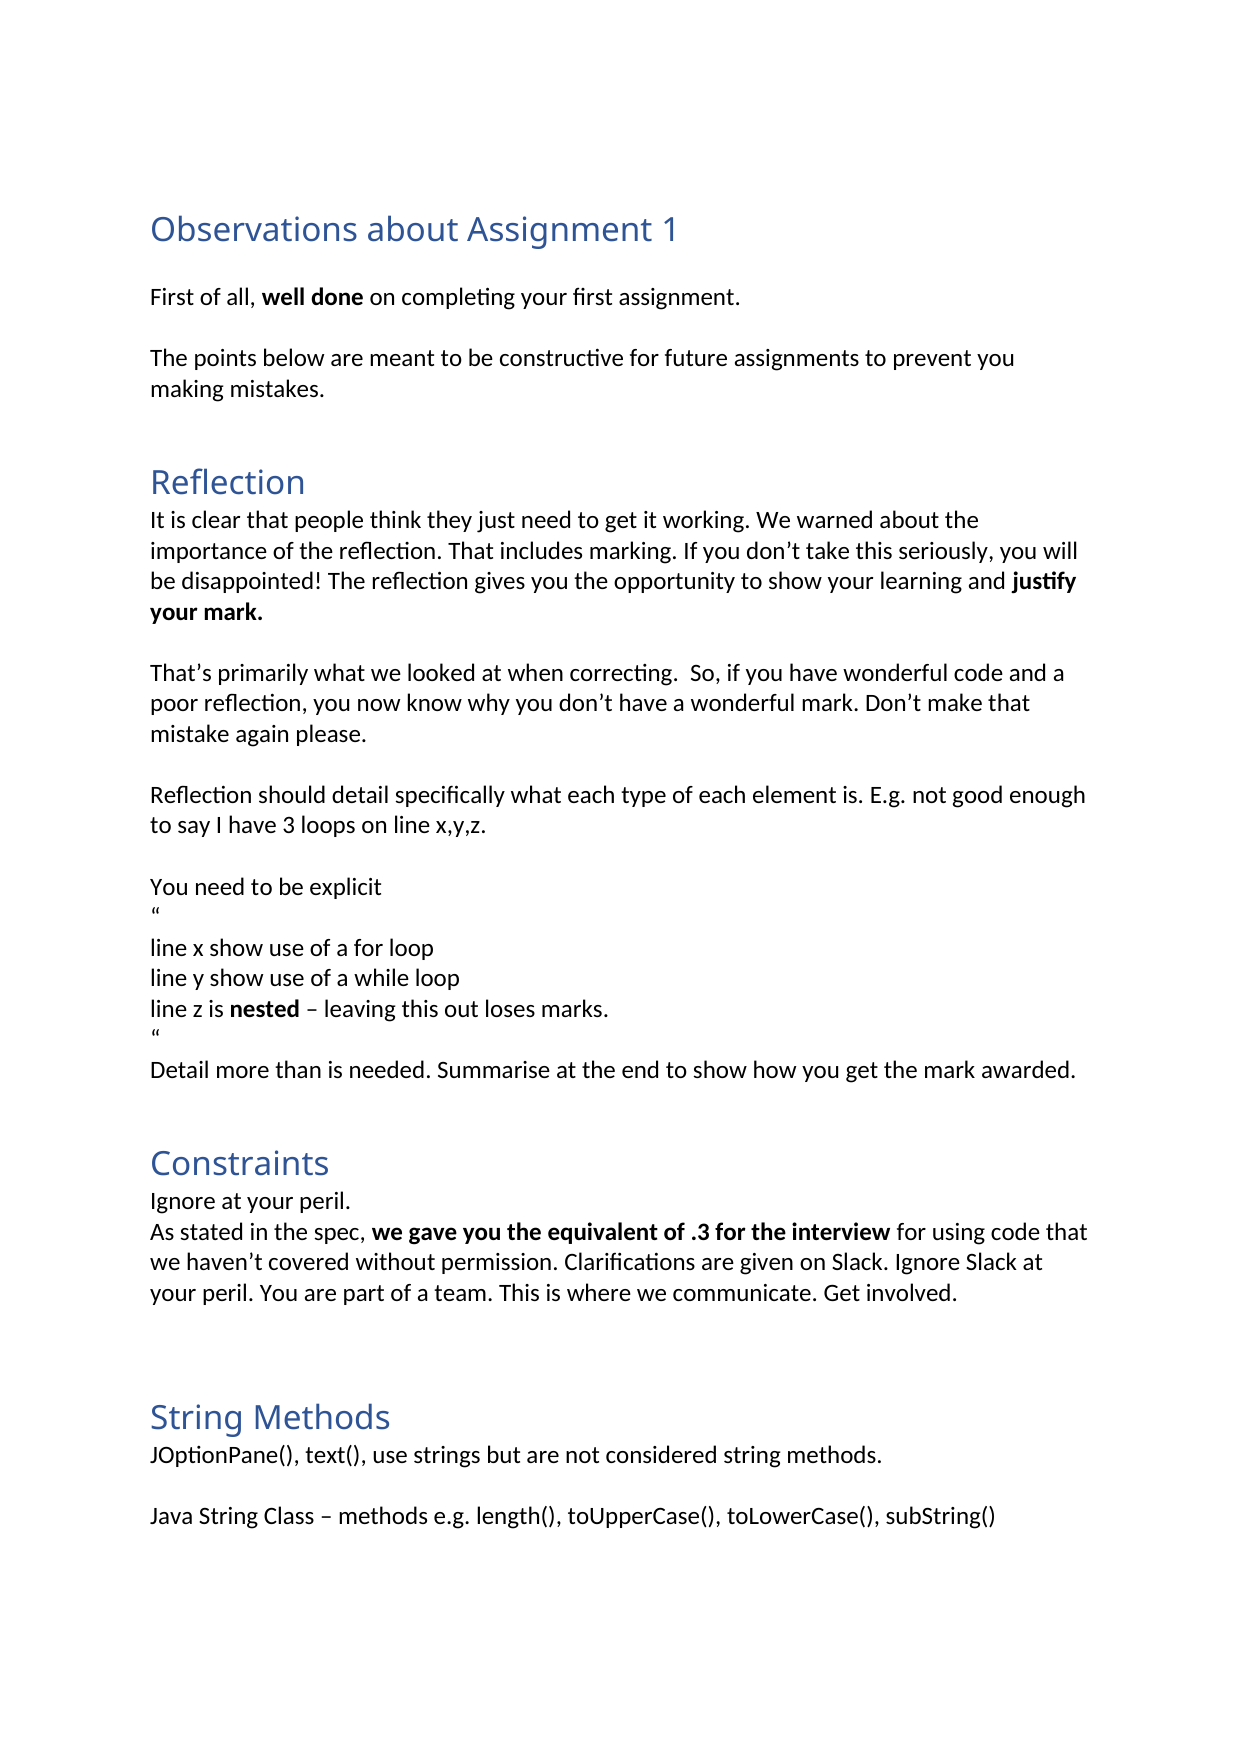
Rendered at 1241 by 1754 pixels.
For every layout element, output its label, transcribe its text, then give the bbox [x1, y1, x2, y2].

text “ [150, 1023, 1090, 1054]
text Ignore at your peril. [150, 1185, 1090, 1216]
text First of all, well done on completing your first assignment. [150, 281, 1090, 312]
text line x show use of a for loop [150, 932, 1090, 962]
text Reflection should detail specifically what each type of each element is. E.g. not good enough to say I have 3 loops on line x,y,z. [150, 779, 1090, 840]
text It is clear that people think they just need to get it working. We warned about the importance of the reflection. That includes marking. If you don’t take this seriously, you will be disappointed! The reflection gives you the opportunity to show your learning and justify your mark. [150, 504, 1090, 627]
text Detail more than is needed. Summarise at the end to show how you get the mark awarded. [150, 1054, 1090, 1084]
subtitle Constraints [150, 1140, 1090, 1185]
text line y show use of a while loop [150, 962, 1090, 993]
subtitle Observations about Assignment 1 [150, 206, 1090, 251]
text Java String Class – methods e.g. length(), toUpperCase(), toLowerCase(), subString() [150, 1500, 1090, 1530]
subtitle String Methods [150, 1393, 1090, 1439]
text As stated in the spec, we gave you the equivalent of .3 for the interview for using code that we haven’t covered without permission. Clarifications are given on Slack. Ignore Slack at your peril. You are part of a team. This is where we communicate. Get involved. [150, 1216, 1090, 1307]
text JOptionPane(), text(), use strings but are not considered string methods. [150, 1439, 1090, 1469]
text “ [150, 901, 1090, 932]
text That’s primarily what we looked at when correcting. So, if you have wonderful code and a poor reflection, you now know why you don’t have a wonderful mark. Don’t make that mistake again please. [150, 657, 1090, 749]
subtitle Reflection [150, 459, 1090, 504]
text You need to be explicit [150, 871, 1090, 901]
text line z is nested – leaving this out loses marks. [150, 993, 1090, 1023]
text The points below are meant to be constructive for future assignments to prevent you making mistakes. [150, 342, 1090, 403]
